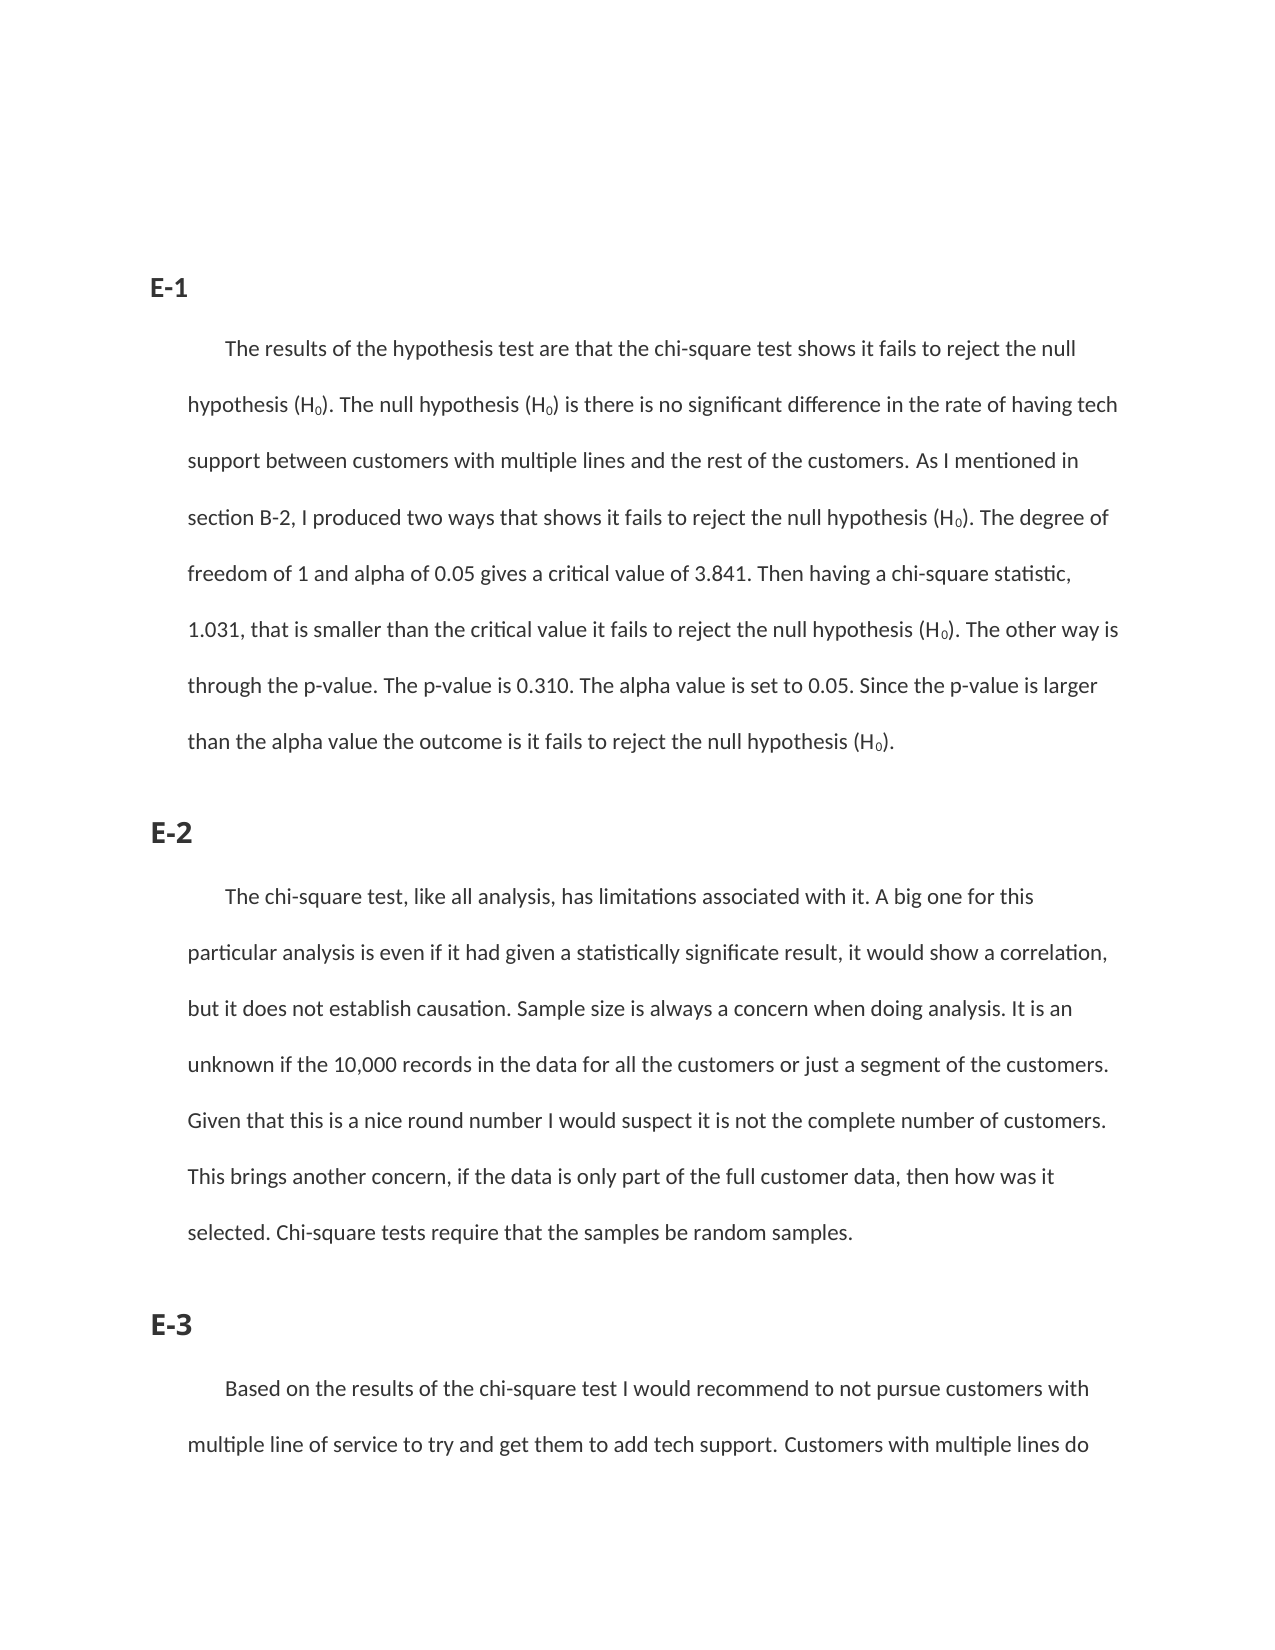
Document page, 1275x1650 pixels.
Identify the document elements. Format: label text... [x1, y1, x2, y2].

text The results of the hypothesis test are that the chi-square test shows it fails to reject the null hypothesis (H0). The null hypothesis (H0) is there is no significant difference in the rate of having tech support between customers with multiple lines and the rest of the customers. As I mentioned in section B-2, I produced two ways that shows it fails to reject the null hypothesis (H0). The degree of freedom of 1 and alpha of 0.05 gives a critical value of 3.841. Then having a chi-square statistic, 1.031, that is smaller than the critical value it fails to reject the null hypothesis (H0). The other way is through the p-value. The p-value is 0.310. The alpha value is set to 0.05. Since the p-value is larger than the alpha value the outcome is it fails to reject the null hypothesis (H0). [150, 334, 1125, 755]
text E-2 [150, 813, 1125, 852]
text E-1 [150, 269, 1125, 305]
text E-3 [150, 1304, 1125, 1344]
text The chi-square test, like all analysis, has limitations associated with it. A big one for this particular analysis is even if it had given a statistically significate result, it would show a correlation, but it does not establish causation. Sample size is always a concern when doing analysis. It is an unknown if the 10,000 records in the data for all the customers or just a segment of the customers. Given that this is a nice round number I would suspect it is not the complete number of customers. This brings another concern, if the data is only part of the full customer data, then how was it selected. Chi-square tests require that the samples be random samples. [150, 882, 1125, 1246]
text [150, 1374, 1125, 1458]
